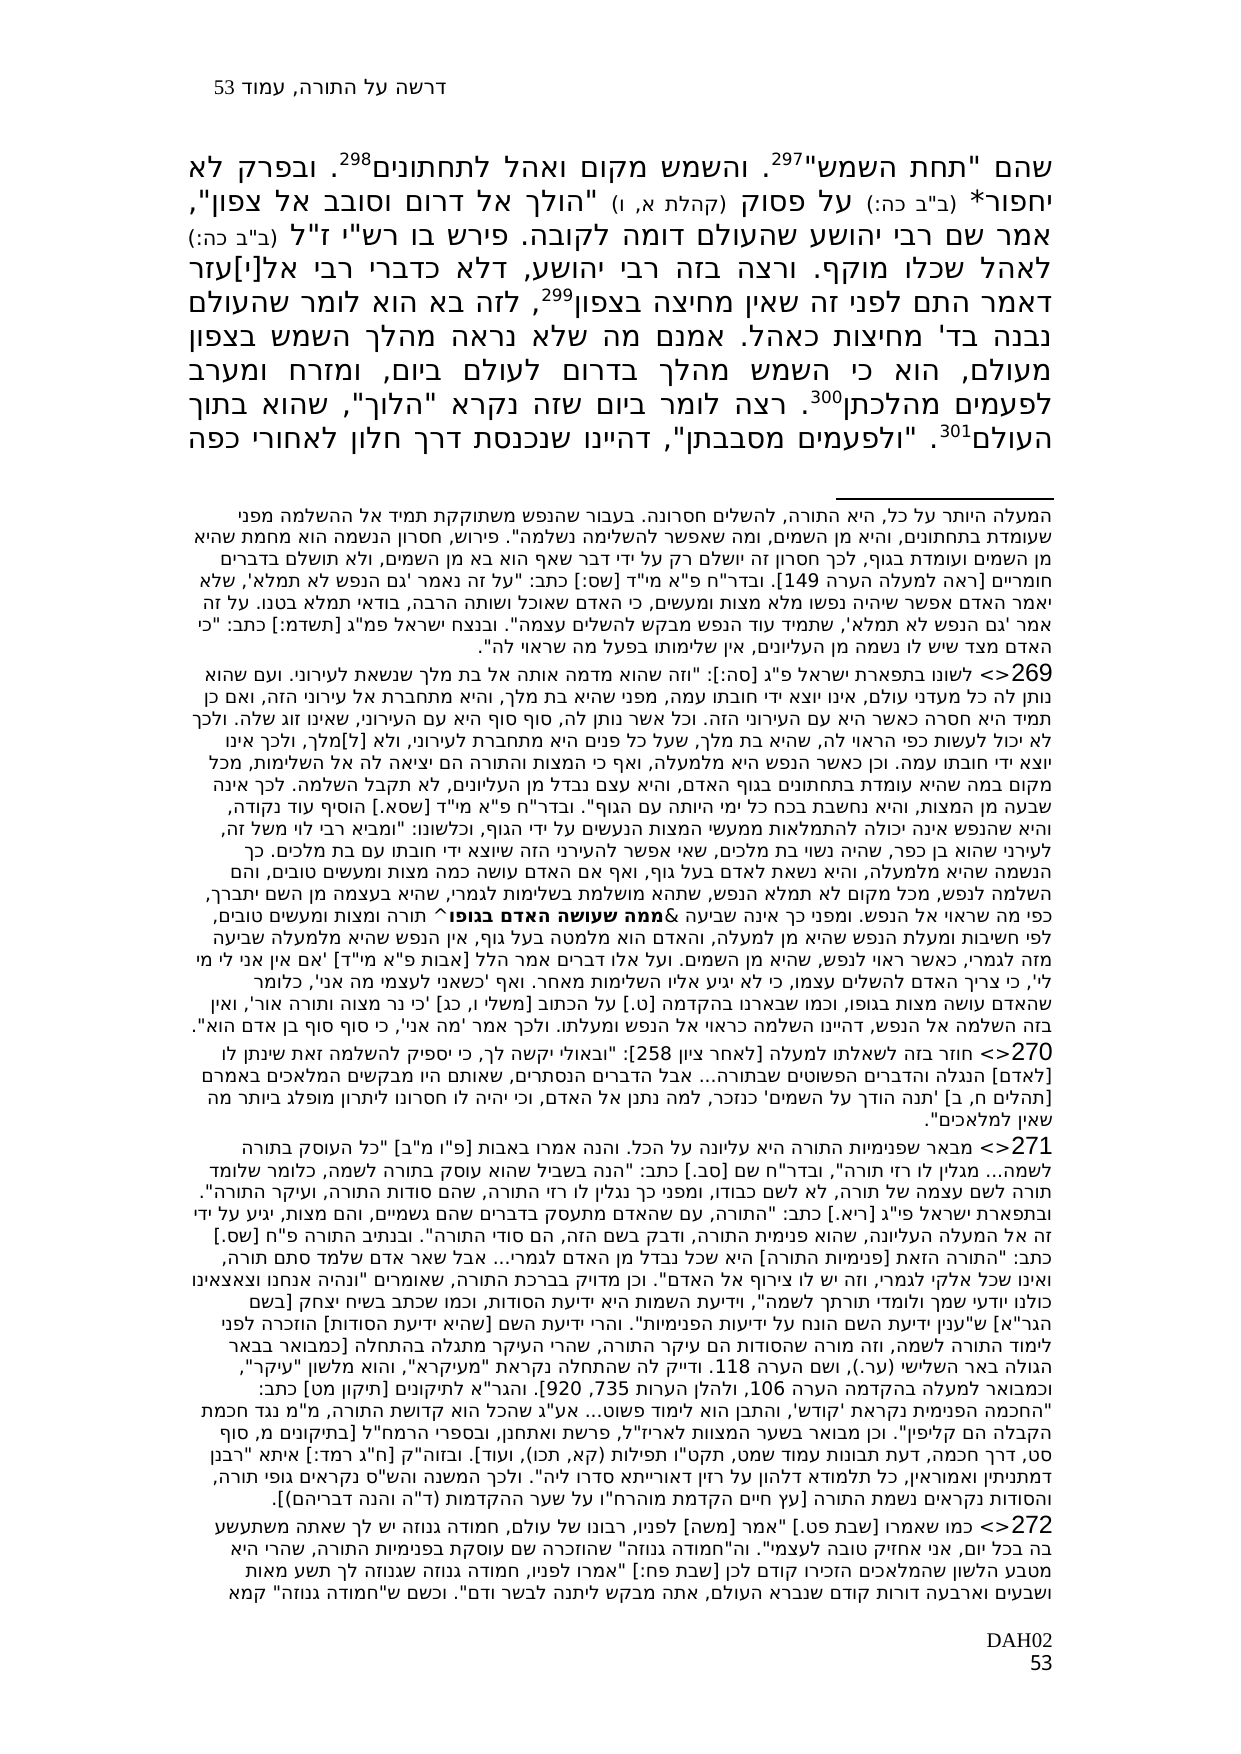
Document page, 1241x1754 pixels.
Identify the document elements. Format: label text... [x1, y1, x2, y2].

text #והנה האדם= בעולם הזה הוא תחת השמש, כדברי החכם בפסוק שהתחלנו בו "מה יתרון לאדם בכל עמלו שיעמול תחת השמש" (קהלת א, ג). וכן בכל ספרו יכנה ויתאר דברי העולם הזה במה שהם "תחת השמש". והשמש מקום ואהל לתחתונים. ובפרק לא יחפור* (ב"ב כה:) על פסוק (קהלת א, ו) "הולך אל דרום וסובב אל צפון", אמר שם רבי יהושע שהעולם דומה לקובה. פירש בו רש"י ז"ל (ב"ב כה:) לאהל שכלו מוקף. ורצה בזה רבי יהושע, דלא כדברי רבי אל[י]עזר דאמר התם לפני זה שאין מחיצה בצפון, לזה בא הוא לומר שהעולם נבנה בד' מחיצות כאהל. אמנם מה שלא נראה מהלך השמש בצפון מעולם, הוא כי השמש מהלך בדרום לעולם ביום, ומזרח ומערב לפעמים מהלכתן. רצה לומר ביום שזה נקרא "הלוך", שהוא בתוך העולם. "ולפעמים מסבבתן", דהיינו שנכנסת דרך חלון לאחורי כפה לסבב שם בלילה, זהו נקרא "סיבוב". דהיינו בימות הקיץ מהלכתן ביום, ובימות החורף מסבבתן בלילה. אבל צפון לעולם מסבבת. הרי כי השמש הוא כמו אהל לאדם. ואהל זה הוא שמאהיל על האדם בשס"ה ימים, שבהם מסבבת את הגלגל אשר יוחד אליה. [187, 150, 1053, 456]
